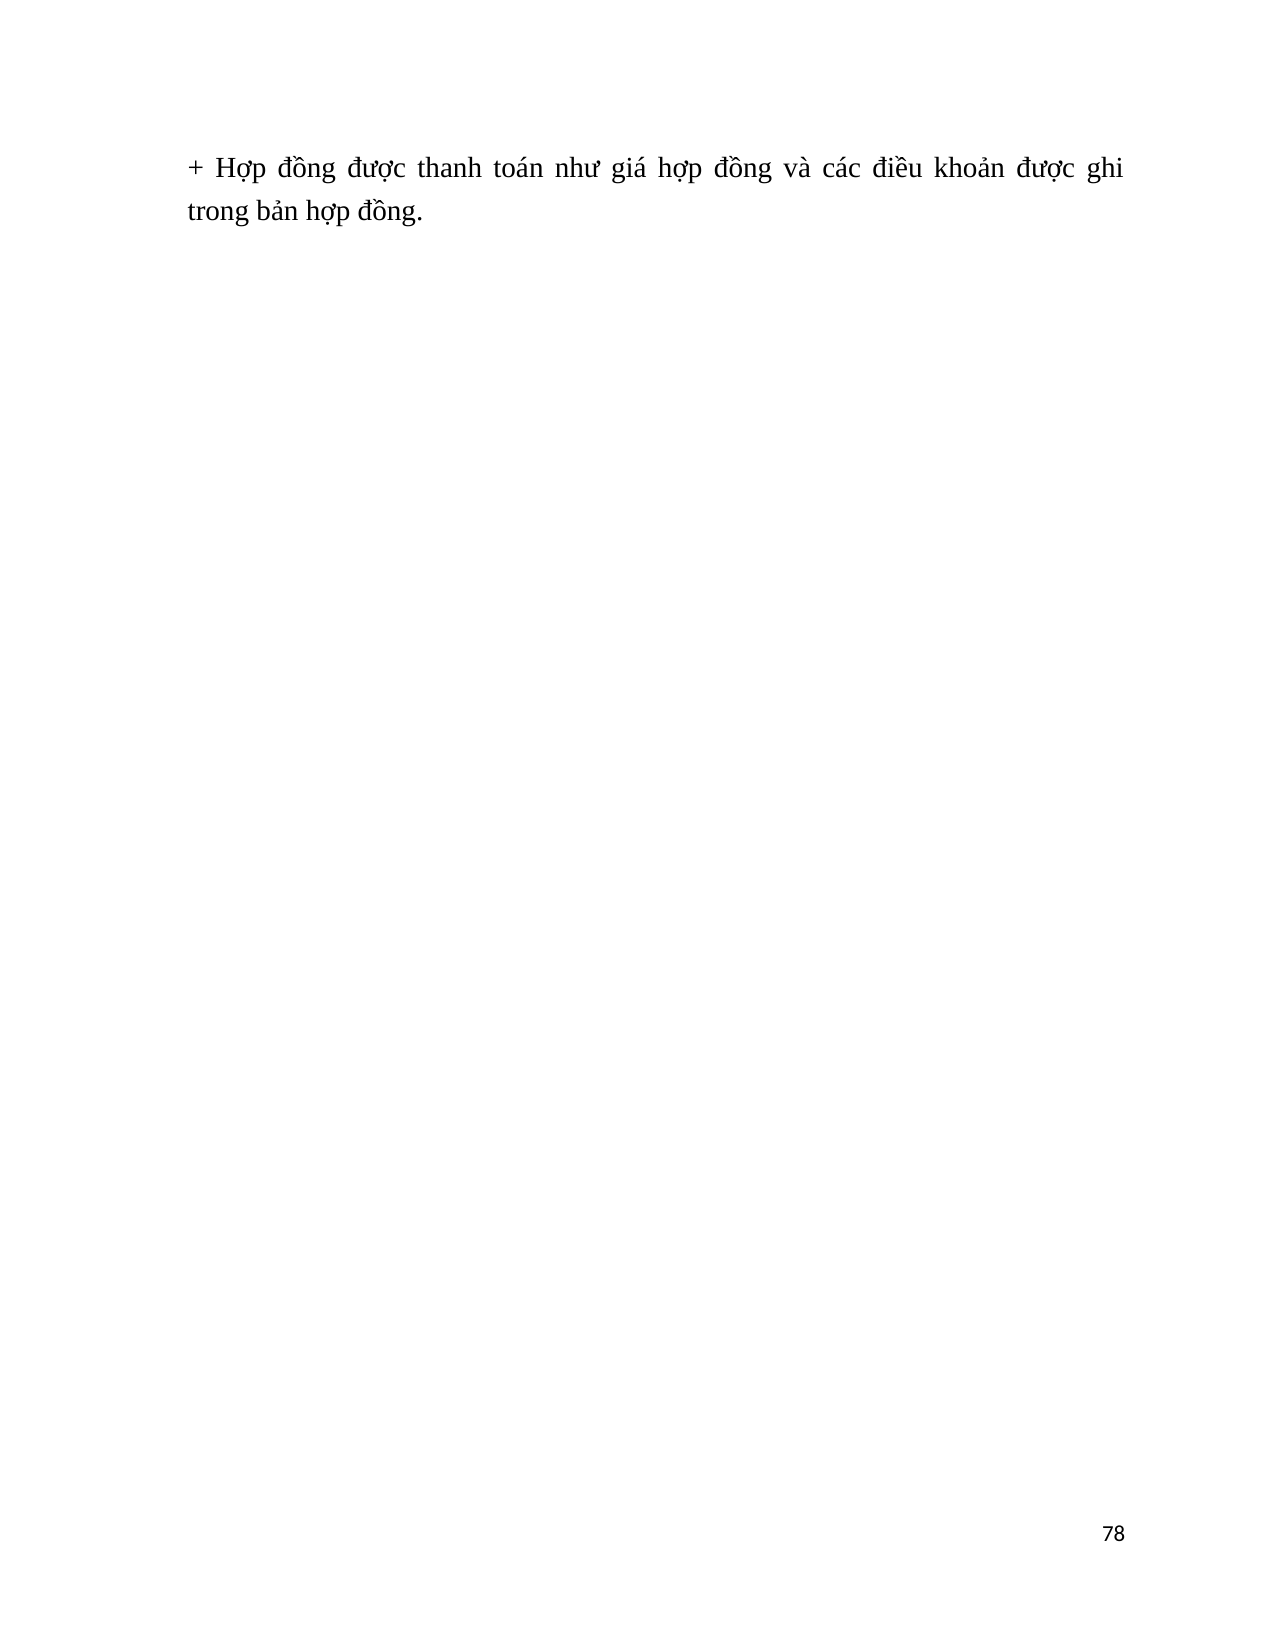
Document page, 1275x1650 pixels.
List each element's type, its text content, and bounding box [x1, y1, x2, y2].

text + Hợp đồng được thanh toán như giá hợp đồng và các điều khoản được ghi trong bản hợp đồng. [187, 150, 1125, 227]
